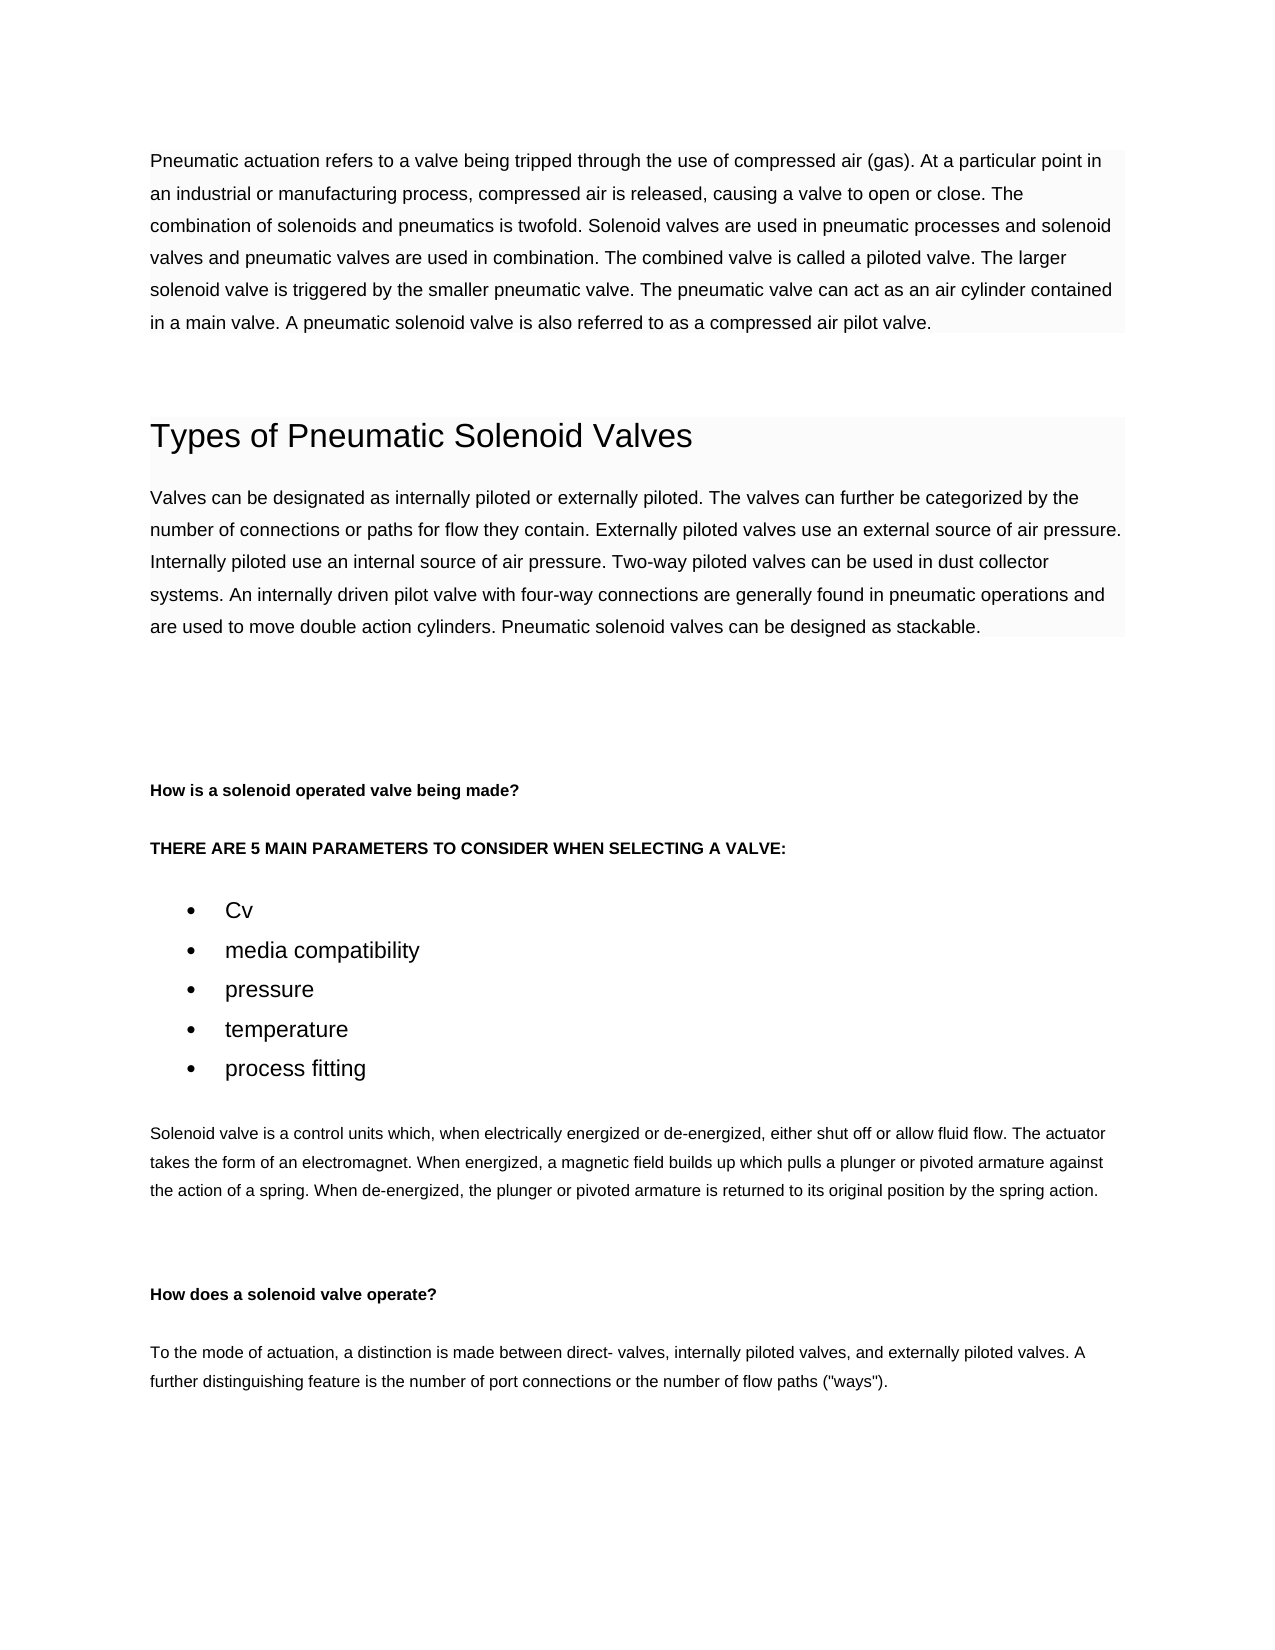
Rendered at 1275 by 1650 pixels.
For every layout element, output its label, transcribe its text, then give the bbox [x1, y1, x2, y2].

text To the mode of actuation, a distinction is made between direct- valves, internally piloted valves, and externally piloted valves. A further distinguishing feature is the number of port connections or the number of flow paths ("ways"). [150, 1343, 1125, 1462]
subtitle Types of Pneumatic Solenoid Valves [150, 417, 1125, 455]
subtitle THERE ARE 5 MAIN PARAMETERS TO CONSIDER WHEN SELECTING A VALVE: [150, 839, 1125, 858]
list temperature [187, 1016, 1125, 1042]
list pressure [187, 976, 1125, 1002]
list process fitting [187, 1055, 1125, 1081]
text Solenoid valve is a control units which, when electrically energized or de-energized, either shut off or allow fluid flow. The actuator takes the form of an electromagnet. When energized, a magnetic field builds up which pulls a plunger or pivoted armature against the action of a spring. When de-energized, the plunger or pivoted armature is returned to its original position by the spring action. [150, 1124, 1125, 1271]
text Pneumatic actuation refers to a valve being tripped through the use of compressed air (gas). At a particular point in an industrial or manufacturing process, compressed air is released, causing a valve to open or close. The combination of solenoids and pneumatics is twofold. Solenoid valves are used in pneumatic processes and solenoid valves and pneumatic valves are used in combination. The combined valve is called a piloted valve. The larger solenoid valve is triggered by the smaller pneumatic valve. The pneumatic valve can act as an air cylinder contained in a main valve. A pneumatic solenoid valve is also referred to as a compressed air pilot valve. [150, 150, 1125, 333]
list Cv [187, 897, 1125, 923]
subtitle How does a solenoid valve operate? [150, 1285, 1125, 1304]
list media compatibility [187, 937, 1125, 963]
text Valves can be designated as internally piloted or externally piloted. The valves can further be categorized by the number of connections or paths for flow they contain. Externally piloted valves use an external source of air pressure. Internally piloted use an internal source of air pressure. Two-way piloted valves can be used in dust collector systems. An internally driven pilot valve with four-way connections are generally found in pneumatic operations and are used to move double action cylinders. Pneumatic solenoid valves can be designed as stackable. [150, 487, 1125, 637]
subtitle How is a solenoid operated valve being made? [150, 781, 1125, 800]
